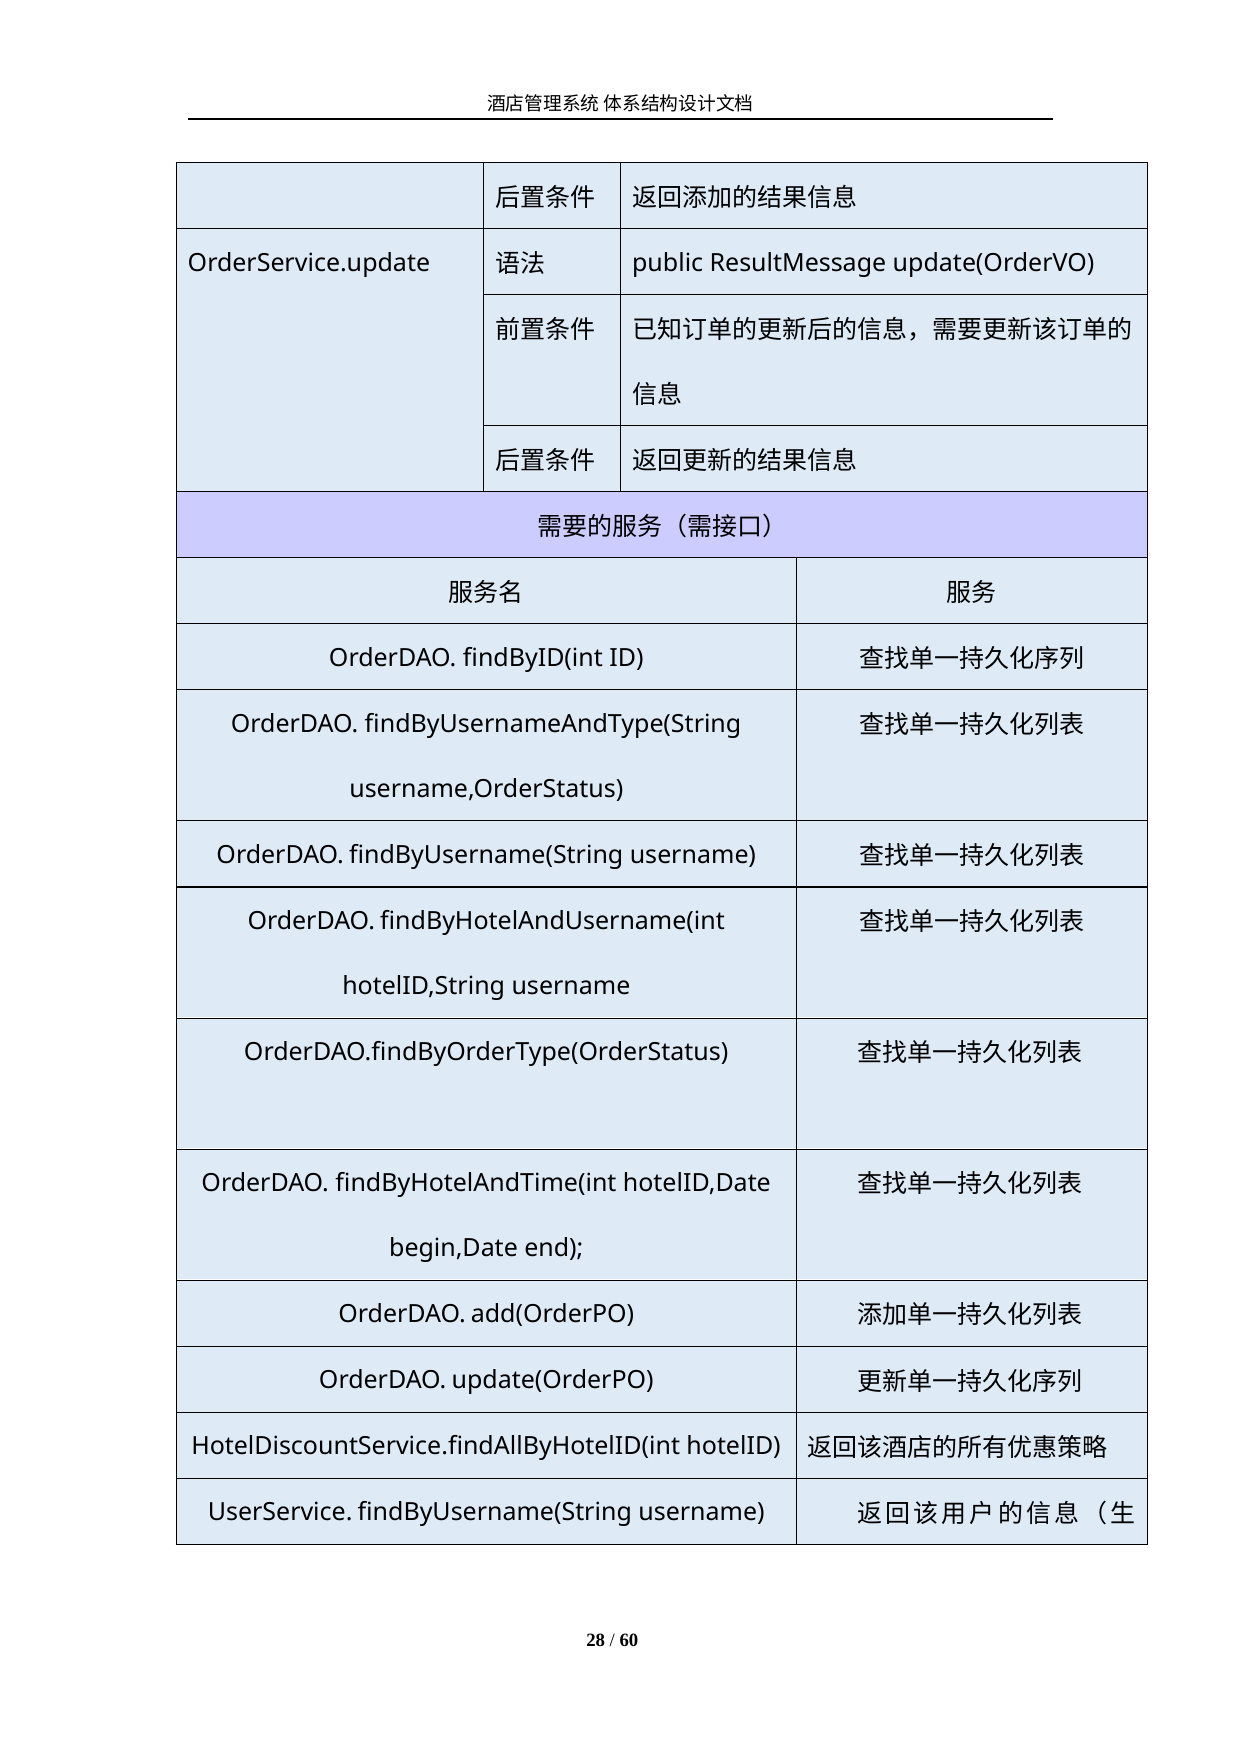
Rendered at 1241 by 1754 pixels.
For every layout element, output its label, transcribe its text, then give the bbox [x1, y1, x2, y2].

table_cell OrderDAO. update(OrderPO) [177, 1347, 796, 1412]
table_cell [177, 1479, 796, 1544]
table_cell 更新单一持久化序列 [797, 1347, 1147, 1412]
table_cell OrderDAO. findByUsernameAndType(String username,OrderStatus) [177, 690, 796, 820]
table_cell 查找单一持久化列表 [797, 690, 1147, 820]
table_cell 前置条件 [484, 295, 620, 425]
table_cell 返回该酒店的所有优惠策略 [797, 1413, 1147, 1478]
table_cell 已知订单的更新后的信息，需要更新该订单的信息 [621, 295, 1147, 425]
table_cell 查找单一持久化列表 [797, 821, 1147, 886]
table_cell 服务 [797, 558, 1147, 623]
table_cell 服务名 [177, 558, 796, 623]
table_cell 查找单一持久化列表 [797, 1150, 1147, 1279]
table_cell 添加单一持久化列表 [797, 1281, 1147, 1346]
table_cell public ResultMessage update(OrderVO) [621, 229, 1147, 294]
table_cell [797, 1479, 1147, 1544]
table_cell OrderDAO.findByOrderType(OrderStatus) [177, 1019, 796, 1148]
table_cell 需要的服务（需接口） [177, 492, 1147, 557]
table_cell 后置条件 [484, 426, 620, 491]
table_cell 返回添加的结果信息 [621, 163, 1147, 228]
table_cell 语法 [484, 229, 620, 294]
table_cell HotelDiscountService.findAllByHotelID(int hotelID) [177, 1413, 796, 1478]
table_cell OrderDAO. findByID(int ID) [177, 624, 796, 689]
table_cell 查找单一持久化序列 [797, 624, 1147, 689]
table_cell OrderDAO. add(OrderPO) [177, 1281, 796, 1346]
table_cell 查找单一持久化列表 [797, 888, 1147, 1017]
table_cell OrderDAO. findByHotelAndUsername(int hotelID,String username [177, 888, 796, 1017]
table_cell 查找单一持久化列表 [797, 1019, 1147, 1148]
table_cell 后置条件 [484, 163, 620, 228]
table_cell 返回更新的结果信息 [621, 426, 1147, 491]
table_cell OrderDAO. findByHotelAndTime(int hotelID,Date begin,Date end); [177, 1150, 796, 1279]
table_cell OrderService.update [177, 229, 483, 491]
table_cell OrderDAO. findByUsername(String username) [177, 821, 796, 886]
